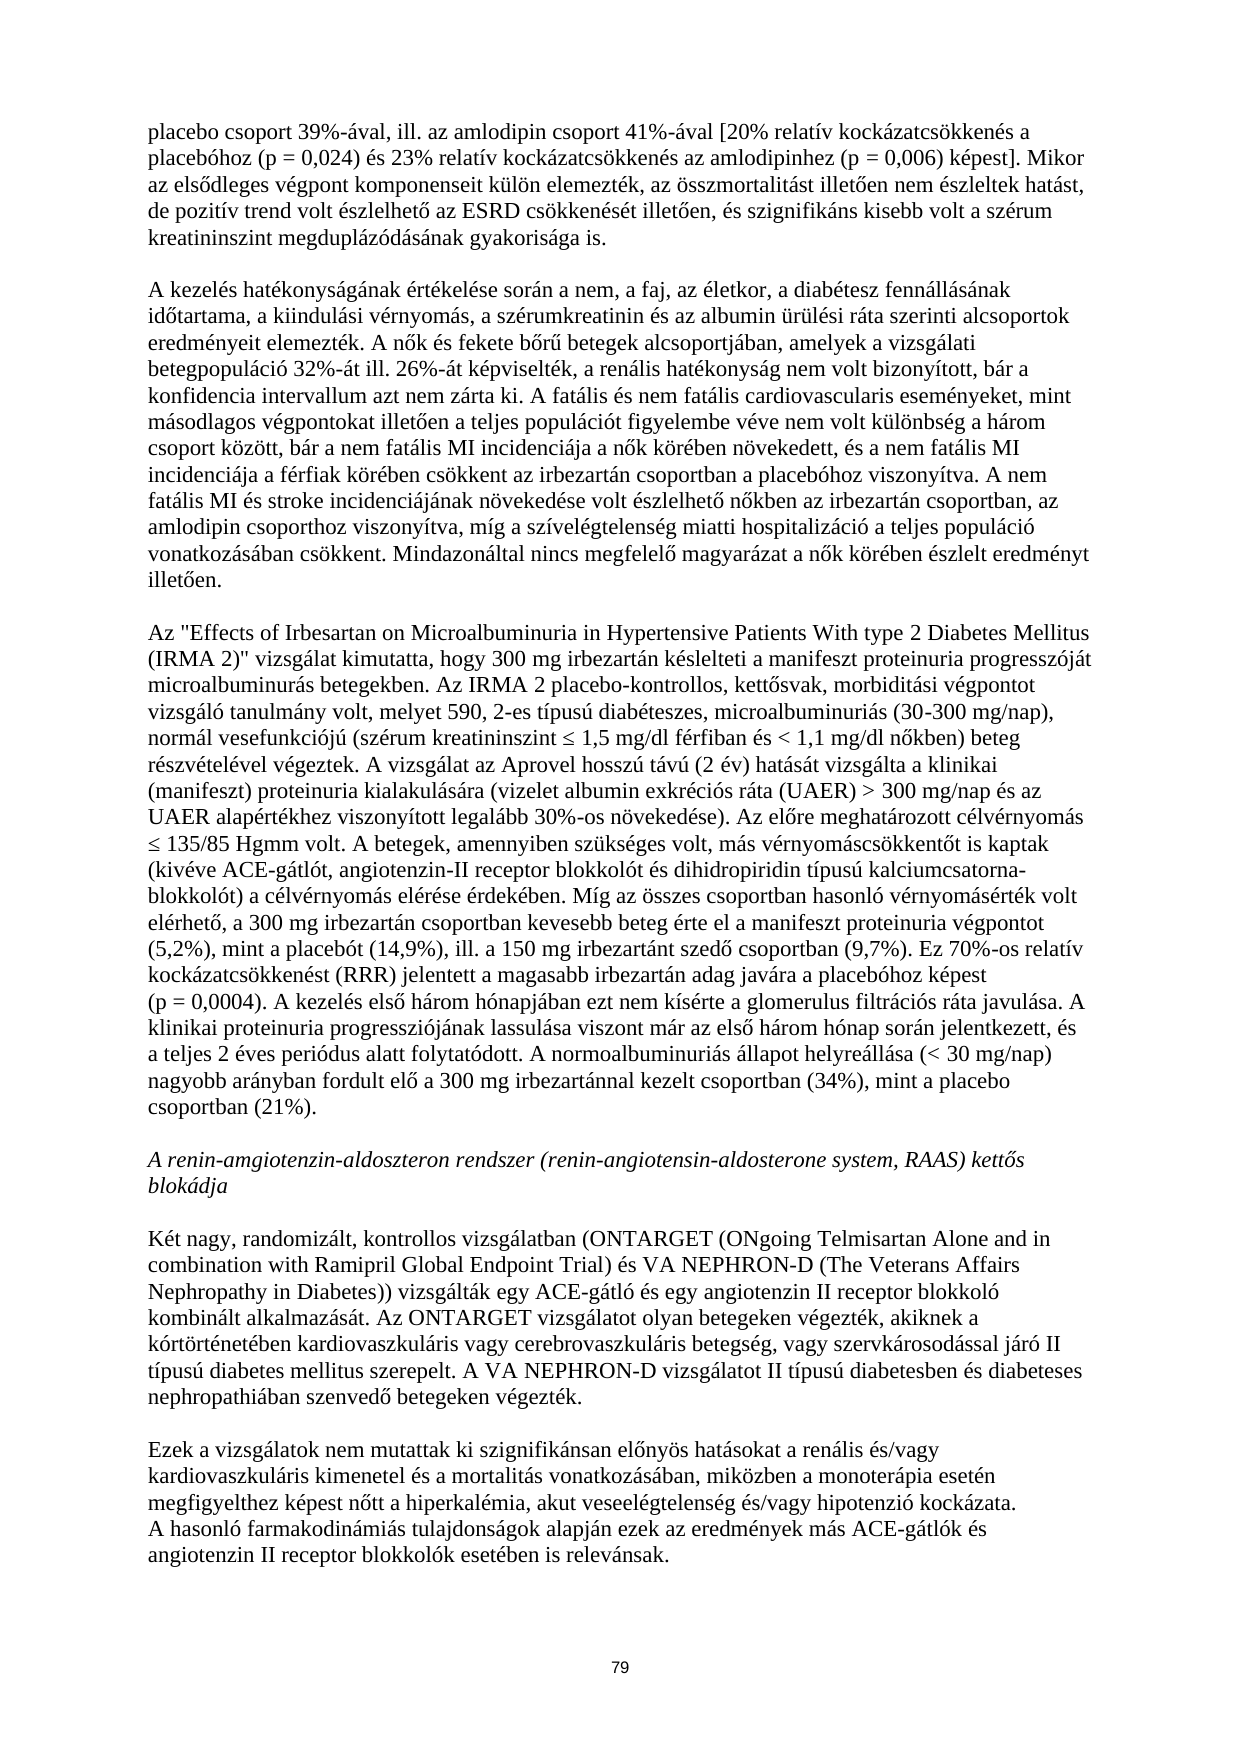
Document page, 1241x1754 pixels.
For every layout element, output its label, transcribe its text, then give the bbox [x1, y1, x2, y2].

text Az "Effects of Irbesartan on Microalbuminuria in Hypertensive Patients With type 2 Diabetes Mellitus (IRMA 2)" vizsgálat kimutatta, hogy 300 mg irbezartán késlelteti a manifeszt proteinuria progresszóját microalbuminurás betegekben. Az IRMA 2 placebo-kontrollos, kettősvak, morbiditási végpontot vizsgáló tanulmány volt, melyet 590, 2-es típusú diabéteszes, microalbuminuriás (30-300 mg/nap), normál vesefunkciójú (szérum kreatininszint ≤ 1,5 mg/dl férfiban és < 1,1 mg/dl nőkben) beteg részvételével végeztek. A vizsgálat az Aprovel hosszú távú (2 év) hatását vizsgálta a klinikai (manifeszt) proteinuria kialakulására (vizelet albumin exkréciós ráta (UAER) > 300 mg/nap és az UAER alapértékhez viszonyított legalább 30%-os növekedése). Az előre meghatározott célvérnyomás ≤ 135/85 Hgmm volt. A betegek, amennyiben szükséges volt, más vérnyomáscsökkentőt is kaptak (kivéve ACE-gátlót, angiotenzin-II receptor blokkolót és dihidropiridin típusú kalciumcsatorna-blokkolót) a célvérnyomás elérése érdekében. Míg az összes csoportban hasonló vérnyomásérték volt elérhető, a 300 mg irbezartán csoportban kevesebb beteg érte el a manifeszt proteinuria végpontot (5,2%), mint a placebót (14,9%), ill. a 150 mg irbezartánt szedő csoportban (9,7%). Ez 70%-os relatív kockázatcsökkenést (RRR) jelentett a magasabb irbezartán adag javára a placebóhoz képest (p = 0,0004). A kezelés első három hónapjában ezt nem kísérte a glomerulus filtrációs ráta javulása. A klinikai proteinuria progressziójának lassulása viszont már az első három hónap során jelentkezett, és a teljes 2 éves periódus alatt folytatódott. A normoalbuminuriás állapot helyreállása (< 30 mg/nap) nagyobb arányban fordult elő a 300 mg irbezartánnal kezelt csoportban (34%), mint a placebo csoportban (21%). [148, 619, 1093, 1119]
text Ezek a vizsgálatok nem mutattak ki szignifikánsan előnyös hatásokat a renális és/vagy kardiovaszkuláris kimenetel és a mortalitás vonatkozásában, miközben a monoterápia esetén megfigyelthez képest nőtt a hiperkalémia, akut veseelégtelenség és/vagy hipotenzió kockázata. [148, 1436, 1093, 1515]
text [148, 118, 1093, 250]
text A kezelés hatékonyságának értékelése során a nem, a faj, az életkor, a diabétesz fennállásának időtartama, a kiindulási vérnyomás, a szérumkreatinin és az albumin ürülési ráta szerinti alcsoportok eredményeit elemezték. A nők és fekete bőrű betegek alcsoportjában, amelyek a vizsgálati betegpopuláció 32%-át ill. 26%-át képviselték, a renális hatékonyság nem volt bizonyított, bár a konfidencia intervallum azt nem zárta ki. A fatális és nem fatális cardiovascularis eseményeket, mint másodlagos végpontokat illetően a teljes populációt figyelembe véve nem volt különbség a három csoport között, bár a nem fatális MI incidenciája a nők körében növekedett, és a nem fatális MI incidenciája a férfiak körében csökkent az irbezartán csoportban a placebóhoz viszonyítva. A nem fatális MI és stroke incidenciájának növekedése volt észlelhető nőkben az irbezartán csoportban, az amlodipin csoporthoz viszonyítva, míg a szívelégtelenség miatti hospitalizáció a teljes populáció vonatkozásában csökkent. Mindazonáltal nincs megfelelő magyarázat a nők körében észlelt eredményt illetően. [148, 276, 1093, 592]
text A hasonló farmakodinámiás tulajdonságok alapján ezek az eredmények más ACE-gátlók és angiotenzin II receptor blokkolók esetében is relevánsak. [148, 1515, 1093, 1568]
text Két nagy, randomizált, kontrollos vizsgálatban (ONTARGET (ONgoing Telmisartan Alone and in combination with Ramipril Global Endpoint Trial) és VA NEPHRON-D (The Veterans Affairs Nephropathy in Diabetes)) vizsgálták egy ACE-gátló és egy angiotenzin II receptor blokkoló kombinált alkalmazását. Az ONTARGET vizsgálatot olyan betegeken végezték, akiknek a kórtörténetében kardiovaszkuláris vagy cerebrovaszkuláris betegség, vagy szervkárosodással járó II típusú diabetes mellitus szerepelt. A VA NEPHRON-D vizsgálatot II típusú diabetesben és diabeteses nephropathiában szenvedő betegeken végezték. [148, 1225, 1093, 1409]
text A renin-amgiotenzin-aldoszteron rendszer (renin-angiotensin-aldosterone system, RAAS) kettős blokádja [148, 1146, 1093, 1199]
